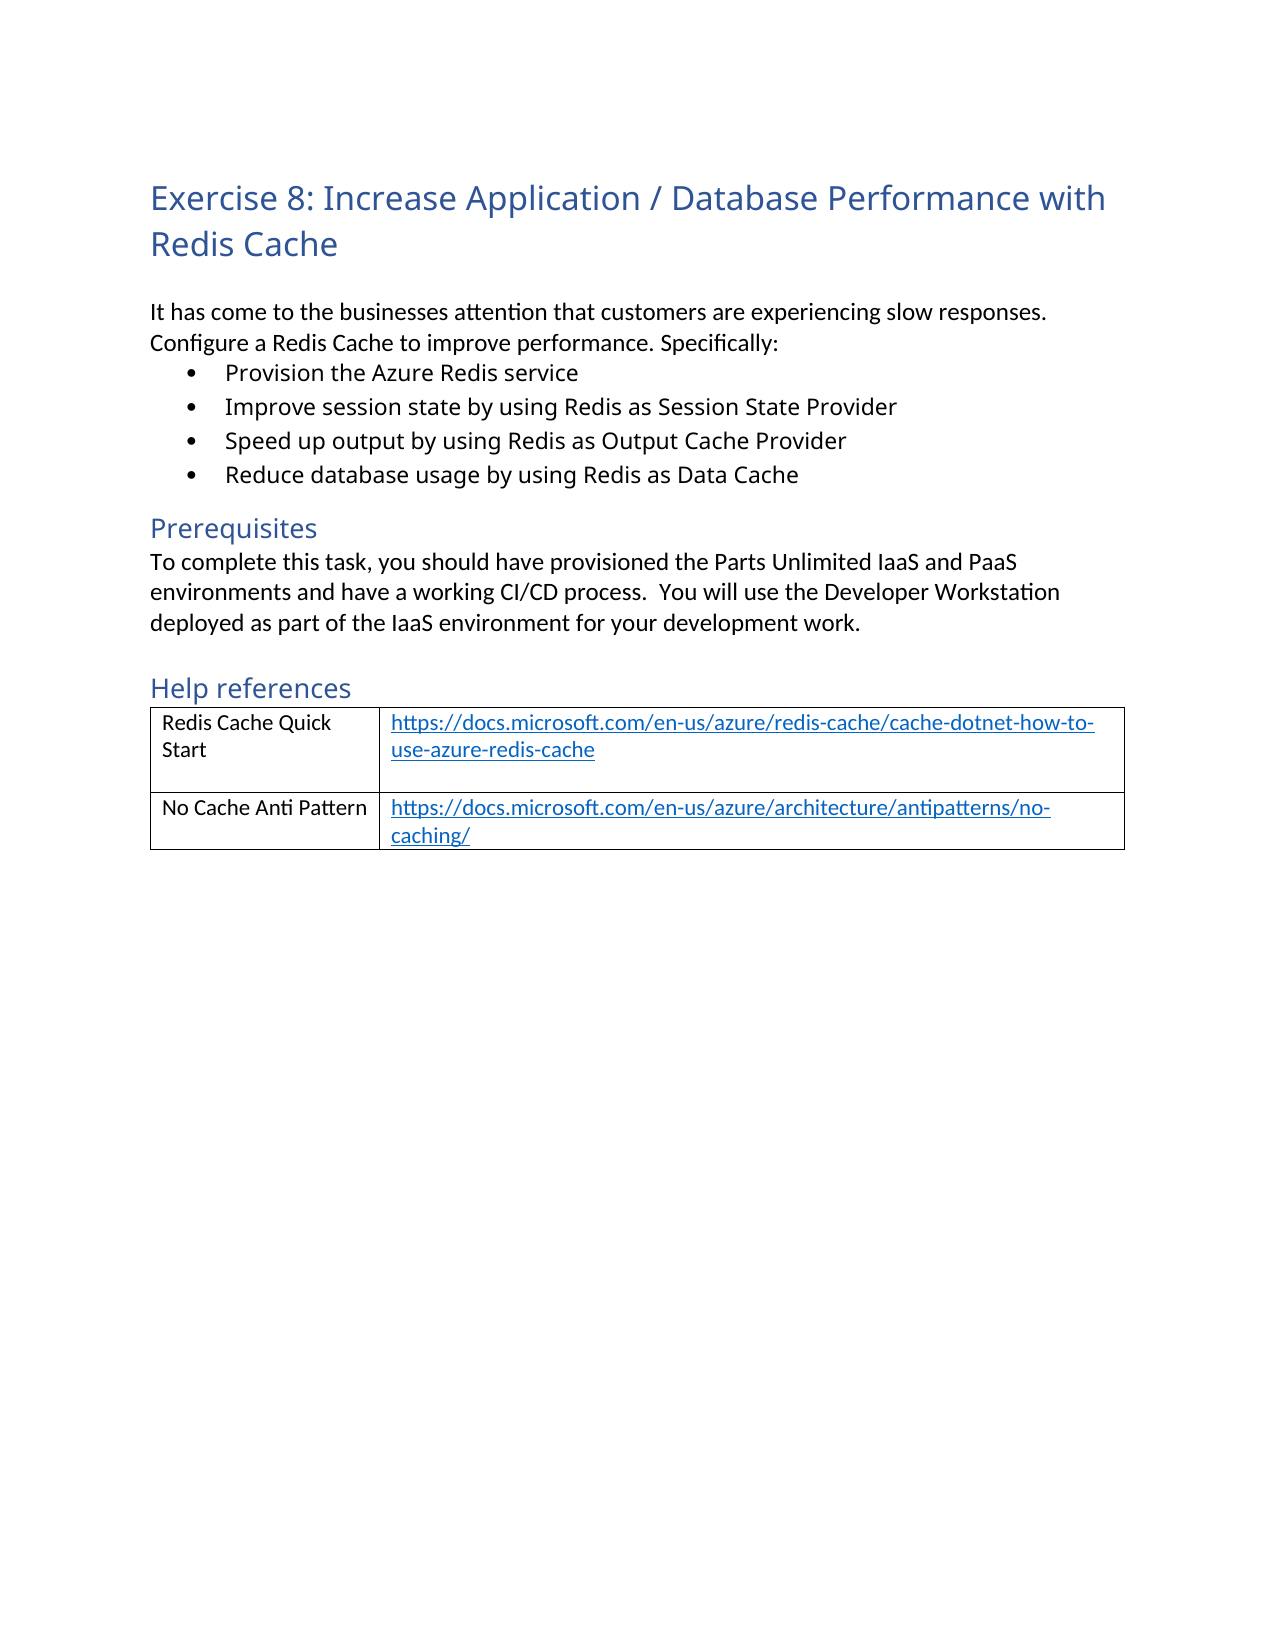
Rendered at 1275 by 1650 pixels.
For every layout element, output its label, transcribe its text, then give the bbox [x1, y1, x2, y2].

list Reduce database usage by using Redis as Data Cache [187, 459, 1125, 490]
list Speed up output by using Redis as Output Cache Provider [187, 425, 1125, 456]
table_cell https://docs.microsoft.com/en-us/azure/architecture/antipatterns/no-caching/ [380, 793, 1124, 849]
subtitle Prerequisites [150, 509, 1125, 546]
table_cell No Cache Anti Pattern [151, 793, 379, 849]
list Improve session state by using Redis as Session State Provider [187, 391, 1125, 422]
subtitle Help references [150, 670, 1125, 707]
table_header https://docs.microsoft.com/en-us/azure/redis-cache/cache-dotnet-how-to-use-azure-redis-cache [380, 708, 1124, 792]
list Provision the Azure Redis service [187, 357, 1125, 389]
table_header Redis Cache Quick Start [151, 708, 379, 792]
text It has come to the businesses attention that customers are experiencing slow responses. Configure a Redis Cache to improve performance. Specifically: [150, 296, 1125, 357]
text To complete this task, you should have provisioned the Parts Unlimited IaaS and PaaS environments and have a working CI/CD process. You will use the Developer Workstation deployed as part of the IaaS environment for your development work. [150, 546, 1125, 637]
subtitle Exercise 8: Increase Application / Database Performance with Redis Cache [150, 175, 1125, 266]
